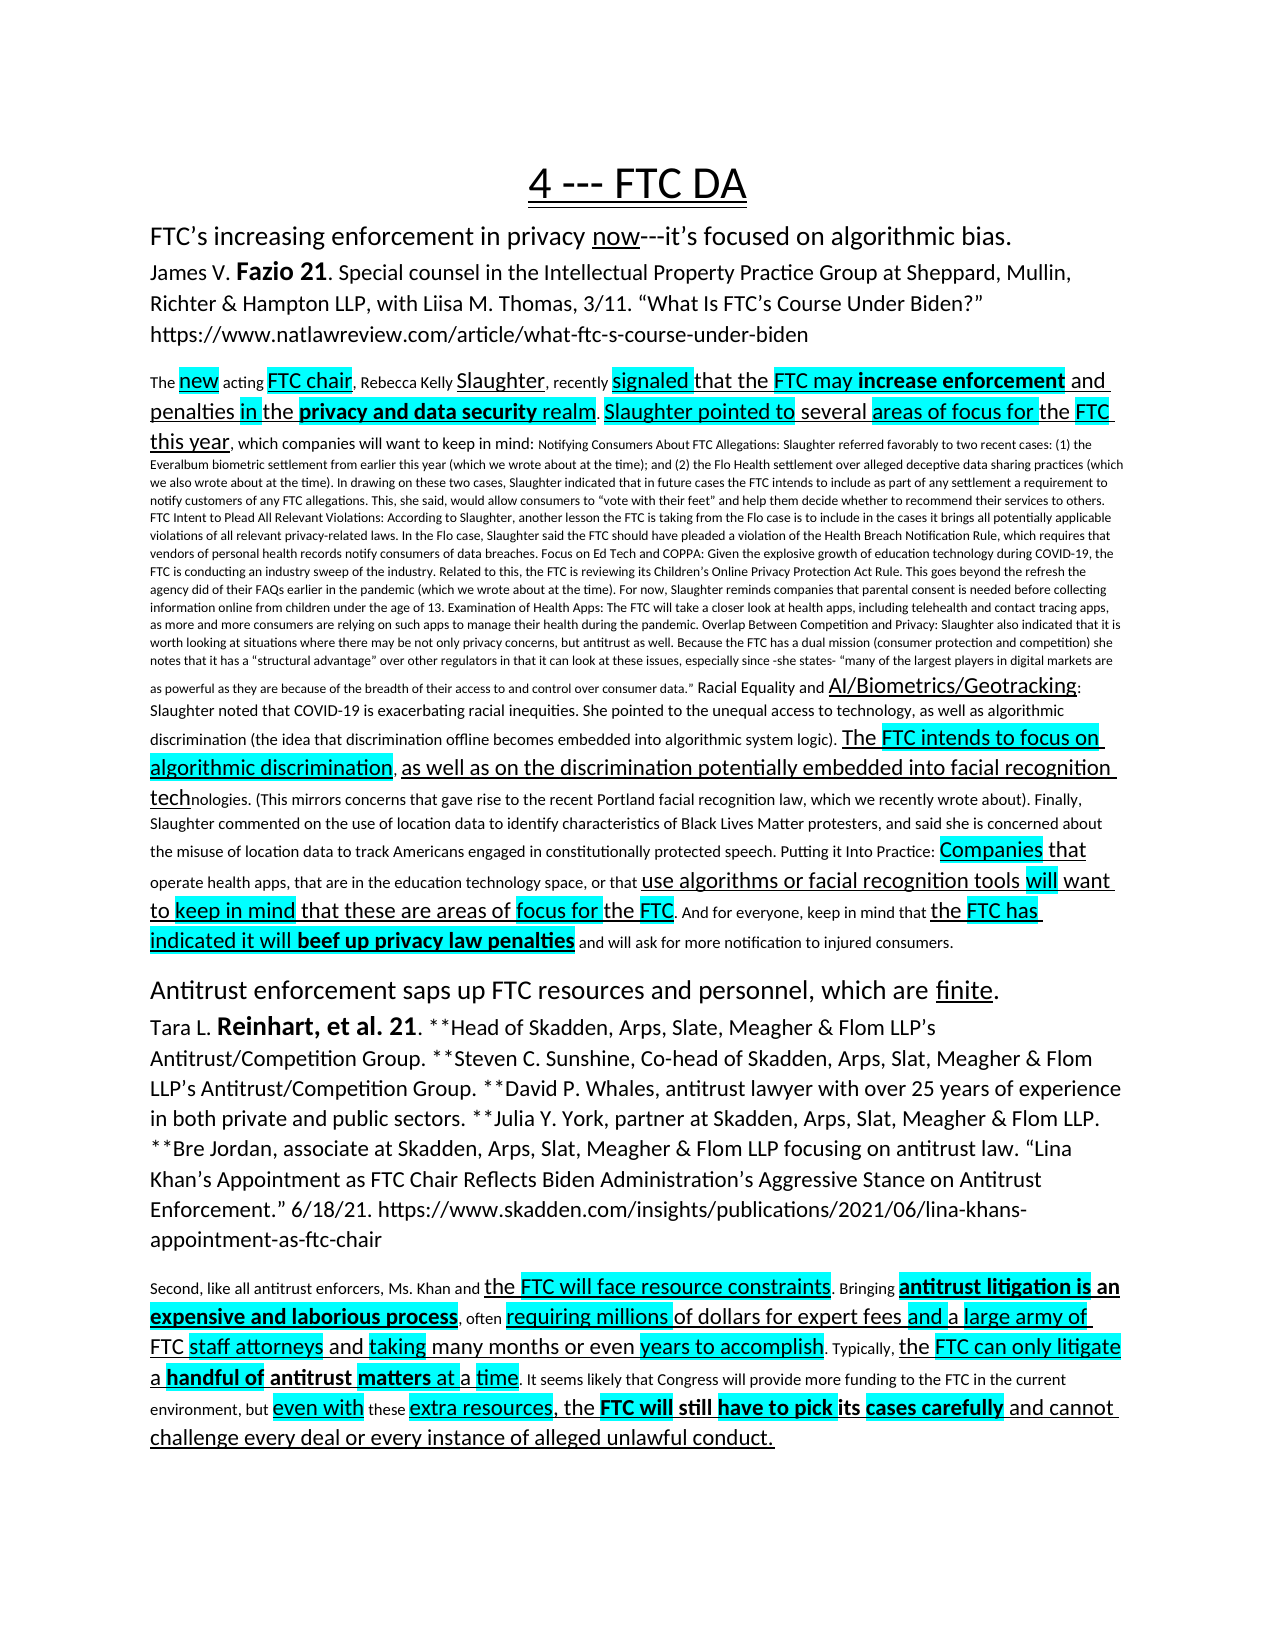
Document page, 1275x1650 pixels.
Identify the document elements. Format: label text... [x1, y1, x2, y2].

text Tara L. Reinhart, et al. 21. **Head of Skadden, Arps, Slate, Meagher & Flom LLP’s Antitrust/Competition Group. **Steven C. Sunshine, Co-head of Skadden, Arps, Slat, Meagher & Flom LLP’s Antitrust/Competition Group. **David P. Whales, antitrust lawyer with over 25 years of experience in both private and public sectors. **Julia Y. York, partner at Skadden, Arps, Slat, Meagher & Flom LLP. **Bre Jordan, associate at Skadden, Arps, Slat, Meagher & Flom LLP focusing on antitrust law. “Lina Khan’s Appointment as FTC Chair Reflects Biden Administration’s Aggressive Stance on Antitrust Enforcement.” 6/18/21. https://www.skadden.com/insights/publications/2021/06/lina-khans-appointment-as-ftc-chair [150, 1009, 1125, 1253]
text The new acting FTC chair, Rebecca Kelly Slaughter, recently signaled that the FTC may increase enforcement and penalties in the privacy and data security realm. Slaughter pointed to several areas of focus for the FTC this year, which companies will want to keep in mind: Notifying Consumers About FTC Allegations: Slaughter referred favorably to two recent cases: (1) the Everalbum biometric settlement from earlier this year (which we wrote about at the time); and (2) the Flo Health settlement over alleged deceptive data sharing practices (which we also wrote about at the time). In drawing on these two cases, Slaughter indicated that in future cases the FTC intends to include as part of any settlement a requirement to notify customers of any FTC allegations. This, she said, would allow consumers to “vote with their feet” and help them decide whether to recommend their services to others. FTC Intent to Plead All Relevant Violations: According to Slaughter, another lesson the FTC is taking from the Flo case is to include in the cases it brings all potentially applicable violations of all relevant privacy-related laws. In the Flo case, Slaughter said the FTC should have pleaded a violation of the Health Breach Notification Rule, which requires that vendors of personal health records notify consumers of data breaches. Focus on Ed Tech and COPPA: Given the explosive growth of education technology during COVID-19, the FTC is conducting an industry sweep of the industry. Related to this, the FTC is reviewing its Children’s Online Privacy Protection Act Rule. This goes beyond the refresh the agency did of their FAQs earlier in the pandemic (which we wrote about at the time). For now, Slaughter reminds companies that parental consent is needed before collecting information online from children under the age of 13. Examination of Health Apps: The FTC will take a closer look at health apps, including telehealth and contact tracing apps, as more and more consumers are relying on such apps to manage their health during the pandemic. Overlap Between Competition and Privacy: Slaughter also indicated that it is worth looking at situations where there may be not only privacy concerns, but antitrust as well. Because the FTC has a dual mission (consumer protection and competition) she notes that it has a “structural advantage” over other regulators in that it can look at these issues, especially since -she states- “many of the largest players in digital markets are as powerful as they are because of the breadth of their access to and control over consumer data.” Racial Equality and AI/Biometrics/Geotracking: Slaughter noted that COVID-19 is exacerbating racial inequities. She pointed to the unequal access to technology, as well as algorithmic discrimination (the idea that discrimination offline becomes embedded into algorithmic system logic). The FTC intends to focus on algorithmic discrimination, as well as on the discrimination potentially embedded into facial recognition technologies. (This mirrors concerns that gave rise to the recent Portland facial recognition law, which we recently wrote about). Finally, Slaughter commented on the use of location data to identify characteristics of Black Lives Matter protesters, and said she is concerned about the misuse of location data to track Americans engaged in constitutionally protected speech. Putting it Into Practice: Companies that operate health apps, that are in the education technology space, or that use algorithms or facial recognition tools will want to keep in mind that these are areas of focus for the FTC. And for everyone, keep in mind that the FTC has indicated it will beef up privacy law penalties and will ask for more notification to injured consumers. [150, 367, 1125, 954]
subtitle 4 --- FTC DA [150, 154, 1125, 210]
text Second, like all antitrust enforcers, Ms. Khan and the FTC will face resource constraints. Bringing antitrust litigation is an expensive and laborious process, often requiring millions of dollars for expert fees and a large army of FTC staff attorneys and taking many months or even years to accomplish. Typically, the FTC can only litigate a handful of antitrust matters at a time. It seems likely that Congress will provide more funding to the FTC in the current environment, but even with these extra resources, the FTC will still have to pick its cases carefully and cannot challenge every deal or every instance of alleged unlawful conduct. [150, 1272, 1125, 1451]
text James V. Fazio 21. Special counsel in the Intellectual Property Practice Group at Sheppard, Mullin, Richter & Hampton LLP, with Liisa M. Thomas, 3/11. “What Is FTC’s Course Under Biden?” https://www.natlawreview.com/article/what-ftc-s-course-under-biden [150, 254, 1125, 348]
subtitle FTC’s increasing enforcement in privacy now---it’s focused on algorithmic bias. [150, 219, 1125, 252]
subtitle Antitrust enforcement saps up FTC resources and personnel, which are finite. [150, 973, 1125, 1006]
